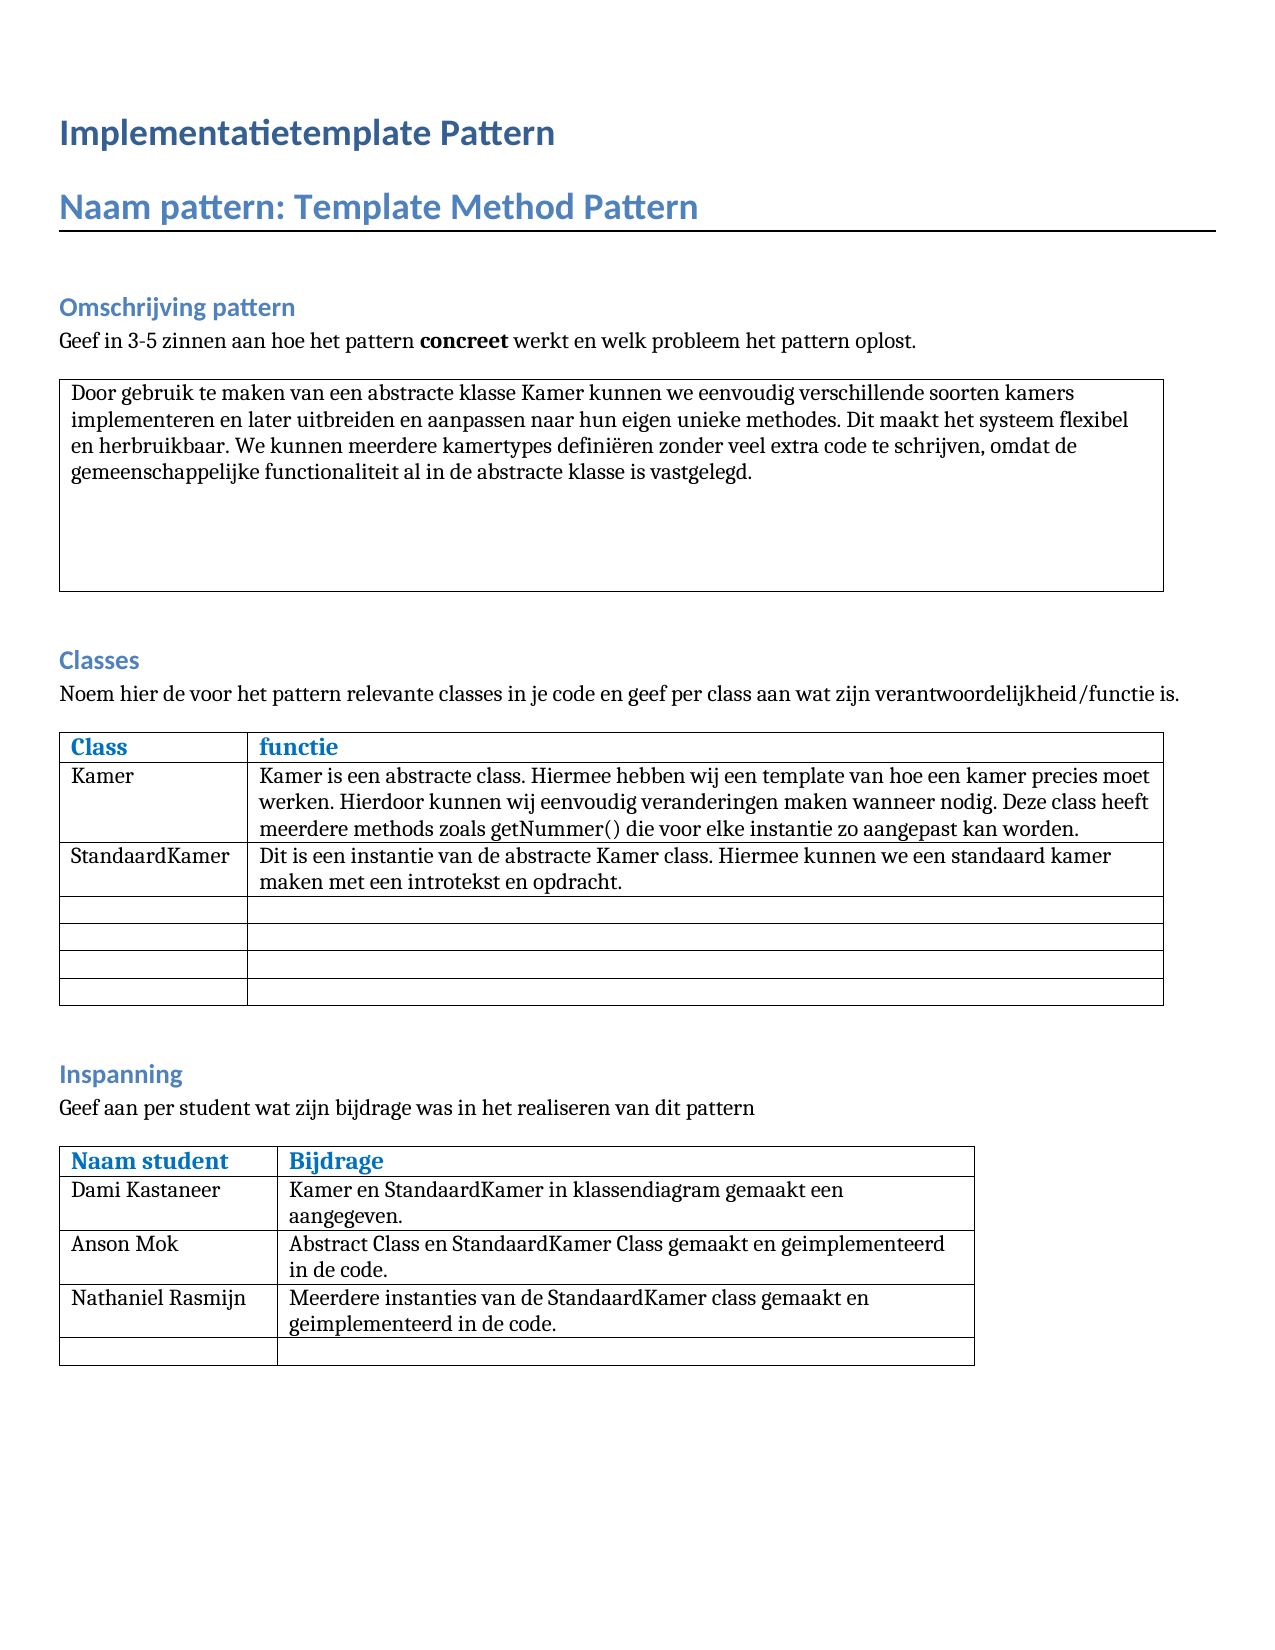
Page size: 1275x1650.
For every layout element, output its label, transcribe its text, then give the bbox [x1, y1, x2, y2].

table_cell Dami Kastaneer [60, 1177, 277, 1230]
table_header Naam student [60, 1147, 277, 1176]
table_header Class [60, 733, 247, 762]
text Geef in 3-5 zinnen aan hoe het pattern concreet werkt en welk probleem het pattern oplost. [59, 328, 1216, 354]
table_cell Kamer en StandaardKamer in klassendiagram gemaakt een aangegeven. [278, 1177, 974, 1230]
text Geef aan per student wat zijn bijdrage was in het realiseren van dit pattern [59, 1095, 1216, 1121]
table_cell [60, 924, 247, 950]
table_cell [248, 924, 1163, 950]
table_cell Dit is een instantie van de abstracte Kamer class. Hiermee kunnen we een standaard kamer maken met een introtekst en opdracht. [248, 843, 1163, 896]
table_cell StandaardKamer [60, 843, 247, 896]
text Noem hier de voor het pattern relevante classes in je code en geef per class aan wat zijn verantwoordelijkheid/functie is. [59, 681, 1216, 707]
table_cell Anson Mok [60, 1231, 277, 1283]
subtitle Naam pattern: Template Method Pattern [59, 183, 1216, 230]
subtitle Classes [59, 643, 1216, 676]
table_cell [248, 951, 1163, 978]
table_cell [60, 1338, 277, 1364]
table_header Door gebruik te maken van een abstracte klasse Kamer kunnen we eenvoudig verschillende soorten kamers implementeren en later uitbreiden en aanpassen naar hun eigen unieke methodes. Dit maakt het systeem flexibel en herbruikbaar. We kunnen meerdere kamertypes definiëren zonder veel extra code te schrijven, omdat de gemeenschappelijke functionaliteit al in de abstracte klasse is vastgelegd. [60, 380, 1163, 591]
table_cell [60, 897, 247, 923]
table_cell Kamer is een abstracte class. Hiermee hebben wij een template van hoe een kamer precies moet werken. Hierdoor kunnen wij eenvoudig veranderingen maken wanneer nodig. Deze class heeft meerdere methods zoals getNummer() die voor elke instantie zo aangepast kan worden. [248, 763, 1163, 842]
table_cell Nathaniel Rasmijn [60, 1285, 277, 1337]
table_cell [248, 897, 1163, 923]
table_cell Meerdere instanties van de StandaardKamer class gemaakt en geimplementeerd in de code. [278, 1285, 974, 1337]
table_header functie [248, 733, 1163, 762]
table_cell Abstract Class en StandaardKamer Class gemaakt en geimplementeerd in de code. [278, 1231, 974, 1283]
table_cell Kamer [60, 763, 247, 842]
table_cell [60, 979, 247, 1005]
table_cell [60, 951, 247, 978]
subtitle Implementatietemplate Pattern [59, 109, 1216, 155]
subtitle Omschrijving pattern [59, 290, 1216, 323]
table_cell [248, 979, 1163, 1005]
table_cell [278, 1338, 974, 1364]
table_header Bijdrage [278, 1147, 974, 1176]
subtitle Inspanning [59, 1057, 1216, 1090]
